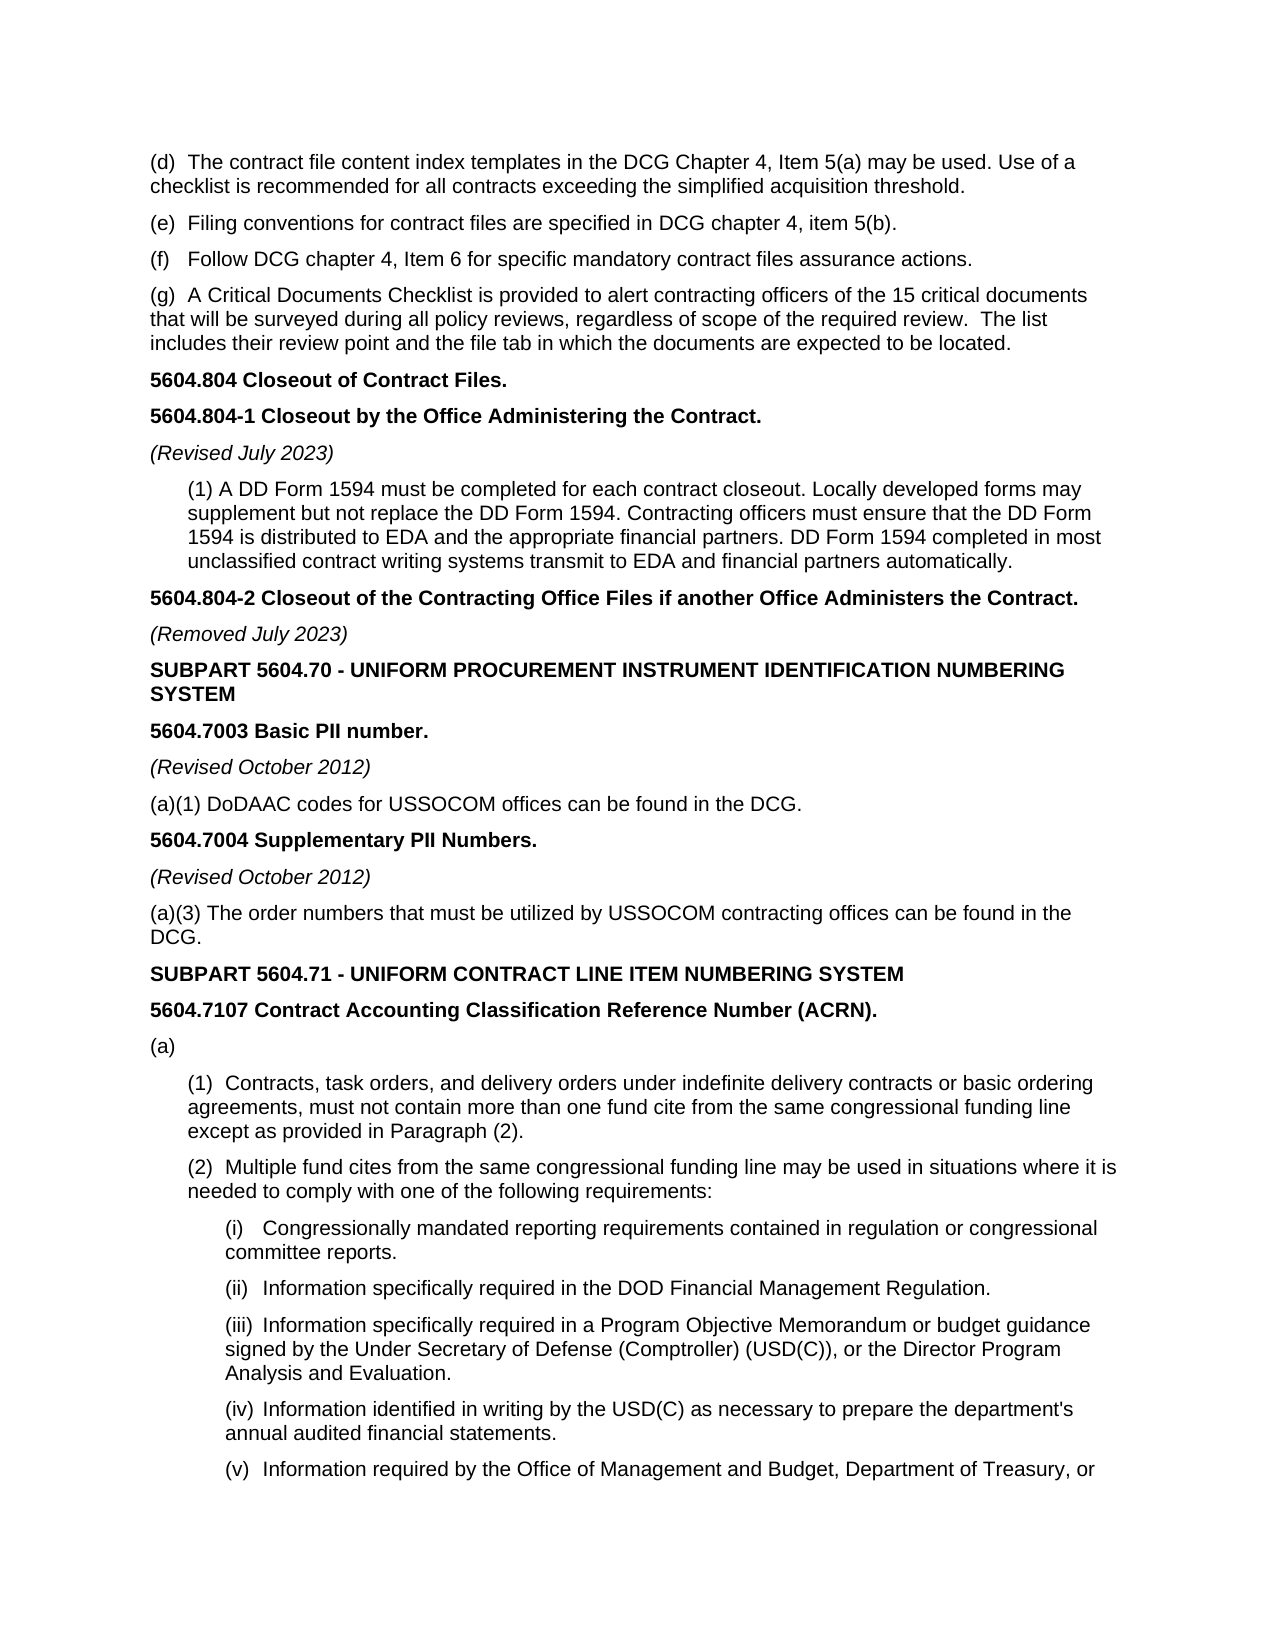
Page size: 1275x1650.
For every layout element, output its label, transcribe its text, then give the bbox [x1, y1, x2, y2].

subtitle 5604.7003 Basic PII number. [150, 719, 1125, 743]
text (Removed July 2023) [150, 622, 1125, 646]
list (ii) Information specifically required in the DOD Financial Management Regulation. [225, 1276, 1125, 1300]
list (iv) Information identified in writing by the USD(C) as necessary to prepare the department's annual audited financial statements. [225, 1397, 1125, 1445]
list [225, 1457, 1125, 1481]
list (1) A DD Form 1594 must be completed for each contract closeout. Locally developed forms may supplement but not replace the DD Form 1594. Contracting officers must ensure that the DD Form 1594 is distributed to EDA and the appropriate financial partners. DD Form 1594 completed in most unclassified contract writing systems transmit to EDA and financial partners automatically. [187, 477, 1125, 573]
subtitle SUBPART 5604.70 - UNIFORM PROCUREMENT INSTRUMENT IDENTIFICATION NUMBERING SYSTEM [150, 658, 1125, 706]
list (i) Congressionally mandated reporting requirements contained in regulation or congressional committee reports. [225, 1216, 1125, 1263]
subtitle 5604.804 Closeout of Contract Files. [150, 368, 1125, 392]
subtitle 5604.804-1 Closeout by the Office Administering the Contract. [150, 404, 1125, 428]
list (a)(3) The order numbers that must be utilized by USSOCOM contracting offices can be found in the DCG. [150, 901, 1125, 949]
subtitle 5604.804-2 Closeout of the Contracting Office Files if another Office Administers the Contract. [150, 585, 1125, 609]
list (f) Follow DCG chapter 4, Item 6 for specific mandatory contract files assurance actions. [150, 247, 1125, 271]
text (Revised October 2012) [150, 755, 1125, 779]
list (iii) Information specifically required in a Program Objective Memorandum or budget guidance signed by the Under Secretary of Defense (Comptroller) (USD(C)), or the Director Program Analysis and Evaluation. [225, 1312, 1125, 1384]
subtitle SUBPART 5604.71 - UNIFORM CONTRACT LINE ITEM NUMBERING SYSTEM [150, 961, 1125, 985]
text (Revised October 2012) [150, 864, 1125, 888]
list (e) Filing conventions for contract files are specified in DCG chapter 4, item 5(b). [150, 210, 1125, 234]
subtitle 5604.7004 Supplementary PII Numbers. [150, 828, 1125, 852]
list (g) A Critical Documents Checklist is provided to alert contracting officers of the 15 critical documents that will be surveyed during all policy reviews, regardless of scope of the required review. The list includes their review point and the file tab in which the documents are expected to be located. [150, 283, 1125, 355]
list (1) Contracts, task orders, and delivery orders under indefinite delivery contracts or basic ordering agreements, must not contain more than one fund cite from the same congressional funding line except as provided in Paragraph (2). [187, 1071, 1125, 1143]
list (d) The contract file content index templates in the DCG Chapter 4, Item 5(a) may be used. Use of a checklist is recommended for all contracts exceeding the simplified acquisition threshold. [150, 150, 1125, 198]
subtitle 5604.7107 Contract Accounting Classification Reference Number (ACRN). [150, 998, 1125, 1022]
text (Revised July 2023) [150, 441, 1125, 464]
list (2) Multiple fund cites from the same congressional funding line may be used in situations where it is needed to comply with one of the following requirements: [187, 1155, 1125, 1203]
list (a) [150, 1034, 1125, 1058]
list (a)(1) DoDAAC codes for USSOCOM offices can be found in the DCG. [150, 792, 1125, 816]
